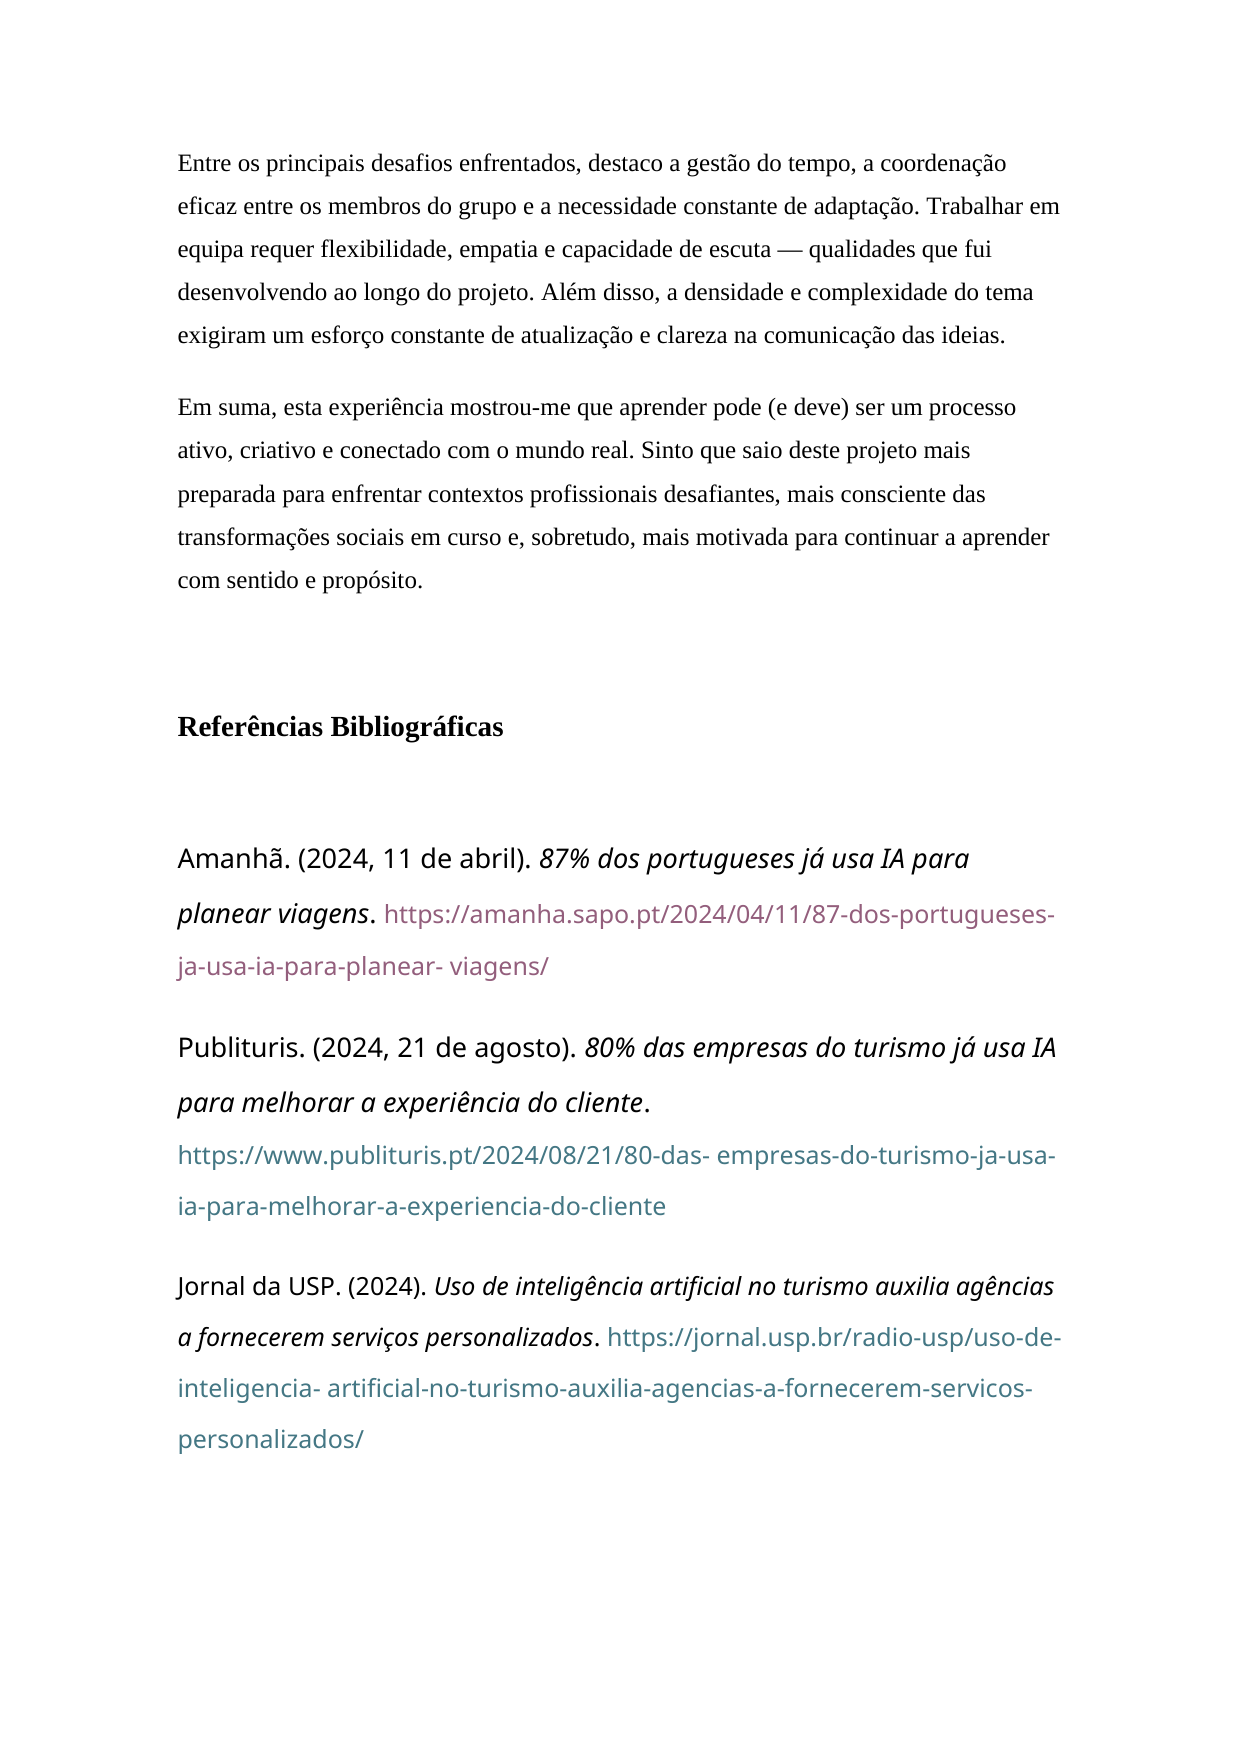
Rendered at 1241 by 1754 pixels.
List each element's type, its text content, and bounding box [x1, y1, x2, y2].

text Jornal da USP. (2024). Uso de inteligência artificial no turismo auxilia agências a fornecerem serviços personalizados. https://jornal.usp.br/radio-usp/uso-de-inteligencia- artificial-no-turismo-auxilia-agencias-a-fornecerem-servicos-personalizados/ [177, 1269, 1063, 1456]
text Em suma, esta experiência mostrou-me que aprender pode (e deve) ser um processo ativo, criativo e conectado com o mundo real. Sinto que saio deste projeto mais preparada para enfrentar contextos profissionais desafiantes, mais consciente das transformações sociais em curso e, sobretudo, mais motivada para continuar a aprender com sentido e propósito. [177, 392, 1063, 594]
text Entre os principais desafios enfrentados, destaco a gestão do tempo, a coordenação eficaz entre os membros do grupo e a necessidade constante de adaptação. Trabalhar em equipa requer flexibilidade, empatia e capacidade de escuta — qualidades que fui desenvolvendo ao longo do projeto. Além disso, a densidade e complexidade do tema exigiram um esforço constante de atualização e clareza na comunicação das ideias. [177, 148, 1063, 349]
text Amanhã. (2024, 11 de abril). 87% dos portugueses já usa IA para planear viagens. https://amanha.sapo.pt/2024/04/11/87-dos-portugueses-ja-usa-ia-para-planear- viagens/ [177, 839, 1063, 982]
text Publituris. (2024, 21 de agosto). 80% das empresas do turismo já usa IA para melhorar a experiência do cliente. https://www.publituris.pt/2024/08/21/80-das- empresas-do-turismo-ja-usa-ia-para-melhorar-a-experiencia-do-cliente [177, 1029, 1063, 1223]
text Referências Bibliográficas [177, 709, 1063, 743]
